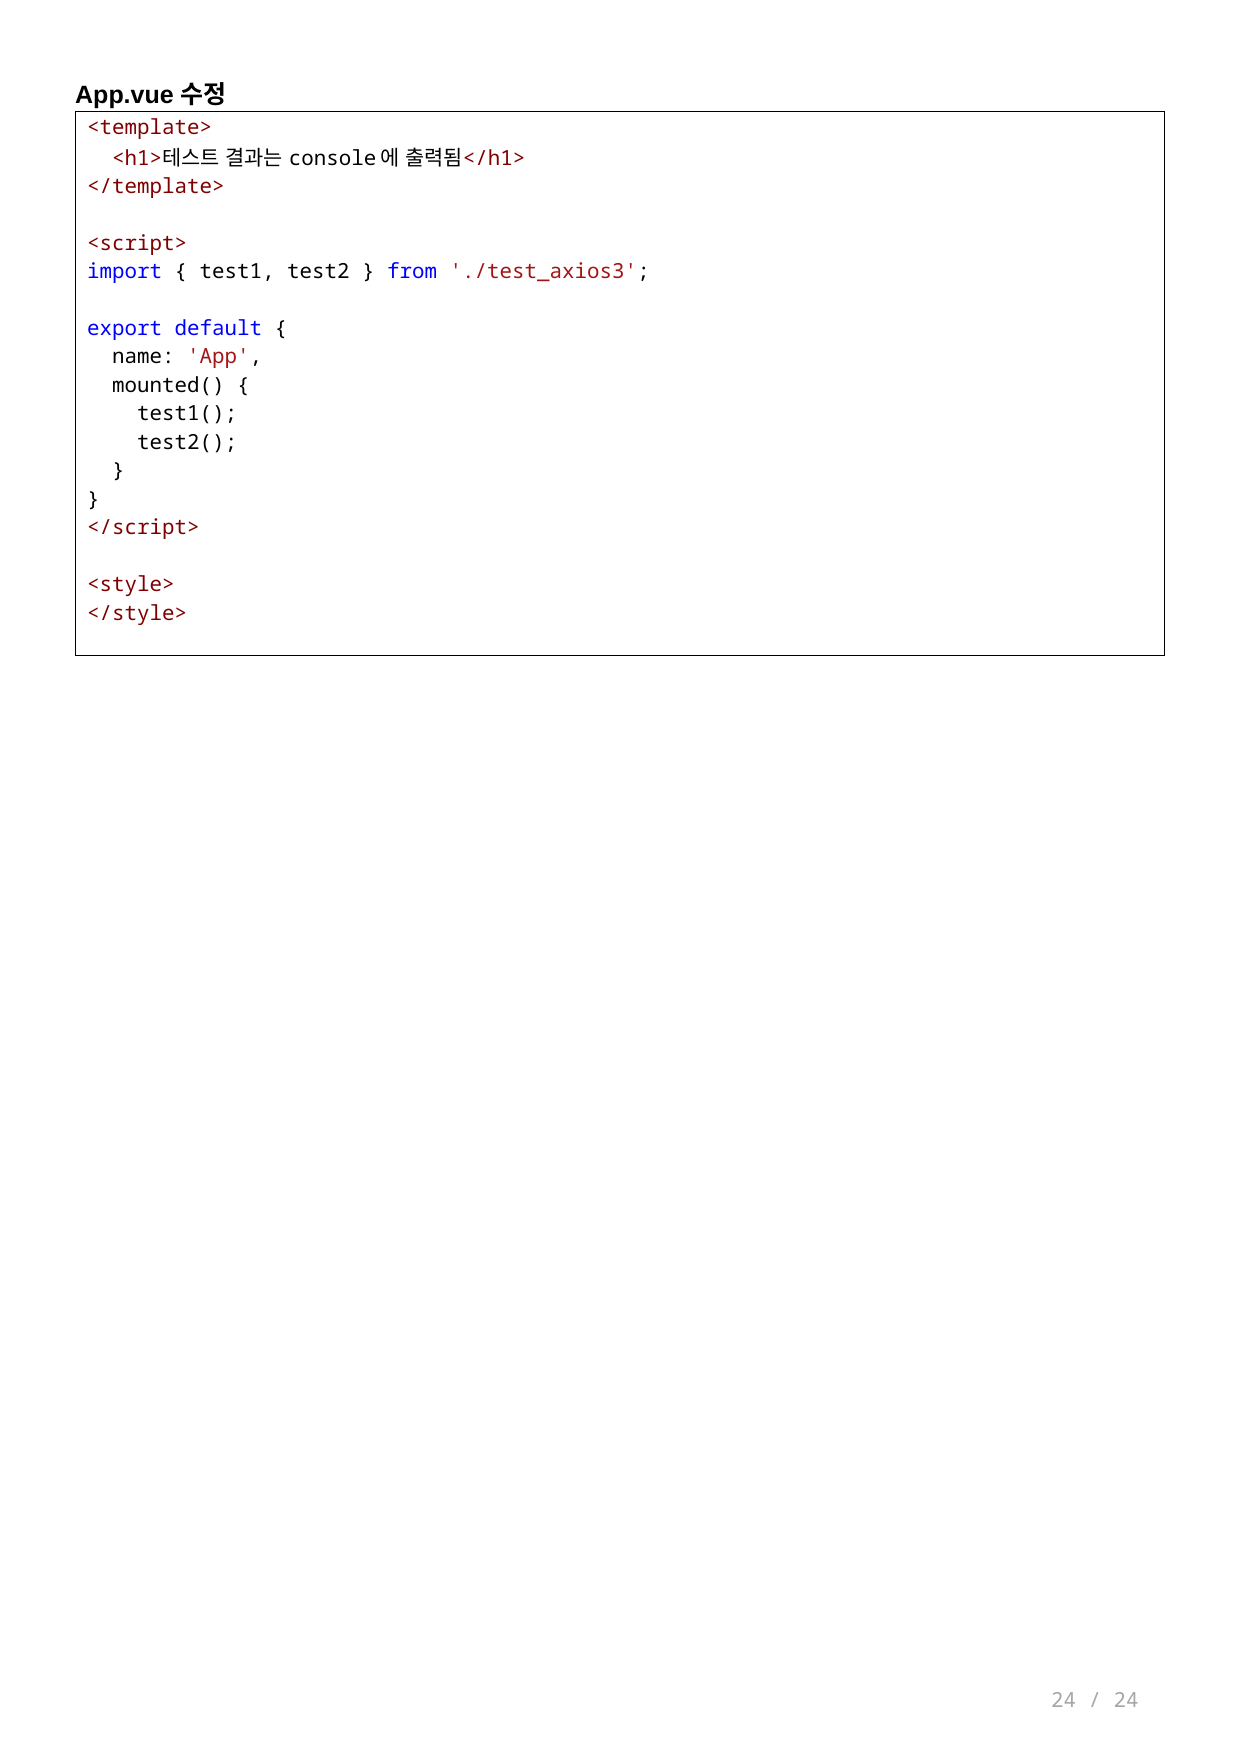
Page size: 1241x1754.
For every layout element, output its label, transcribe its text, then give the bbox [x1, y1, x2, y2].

subtitle App.vue 수정 [75, 75, 1165, 111]
table_header <template> <h1>테스트 결과는 console에 출력됨</h1> </template> <script> import { test1, test2 } from './test_axios3'; export default { name: 'App', mounted() { test1(); test2(); } } </script> <style> </style> [76, 112, 1164, 654]
